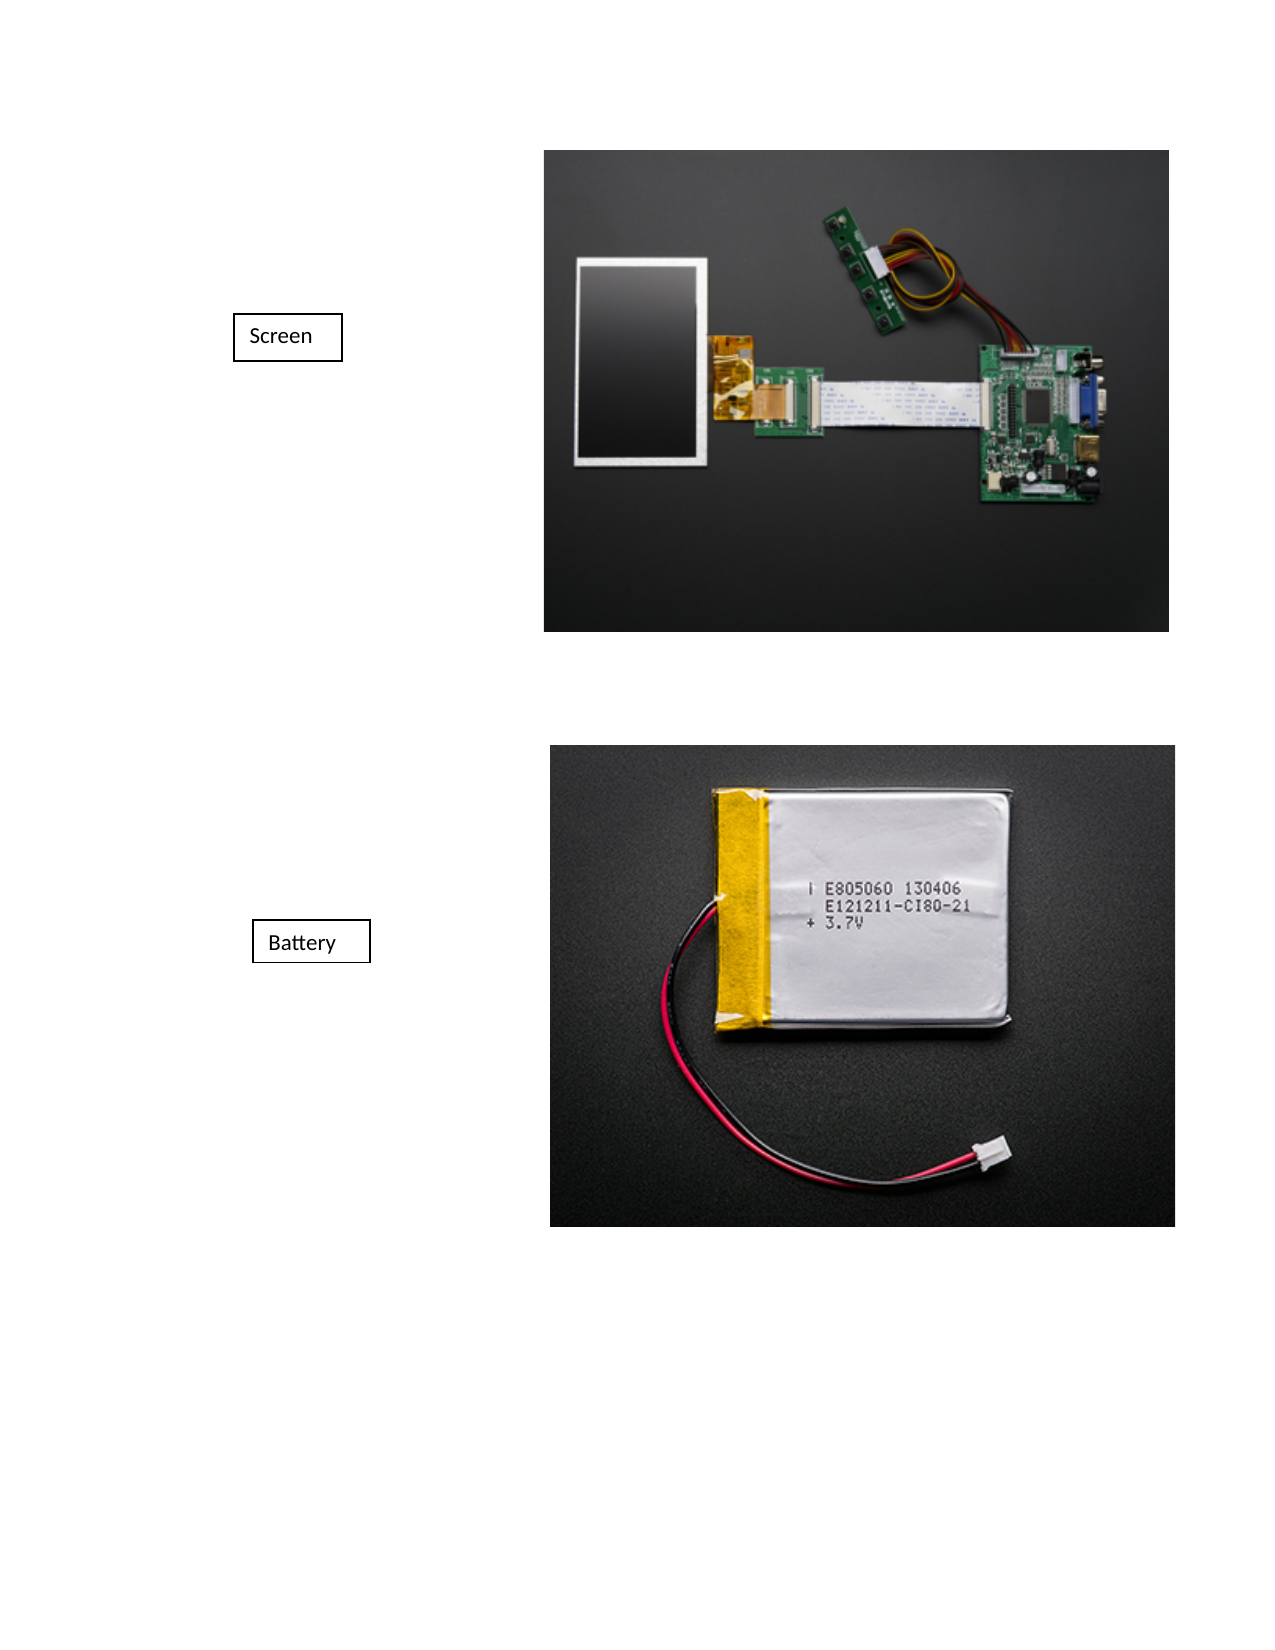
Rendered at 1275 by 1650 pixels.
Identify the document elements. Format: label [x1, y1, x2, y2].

picture [550, 745, 1175, 1227]
picture [543, 150, 1169, 632]
